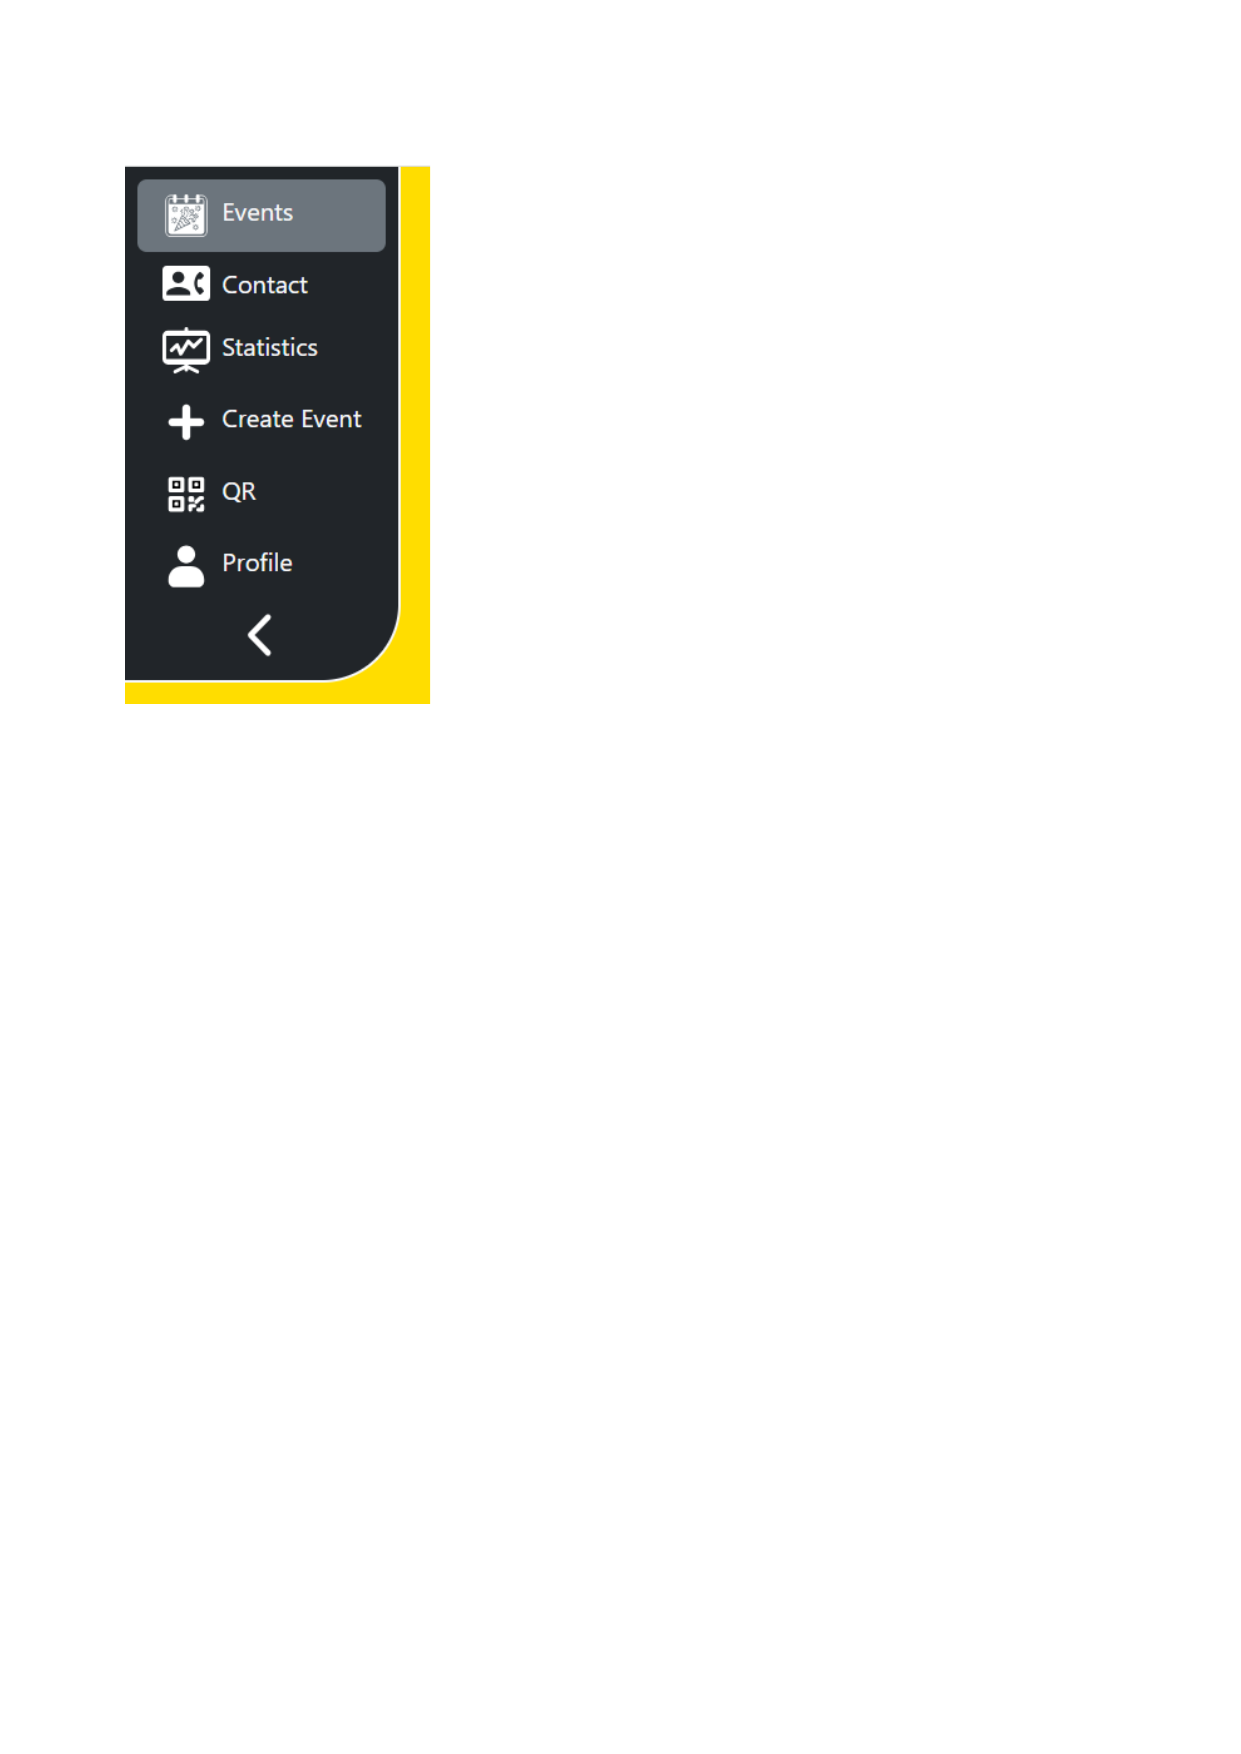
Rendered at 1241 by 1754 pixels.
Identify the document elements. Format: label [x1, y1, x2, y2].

picture [125, 162, 431, 704]
